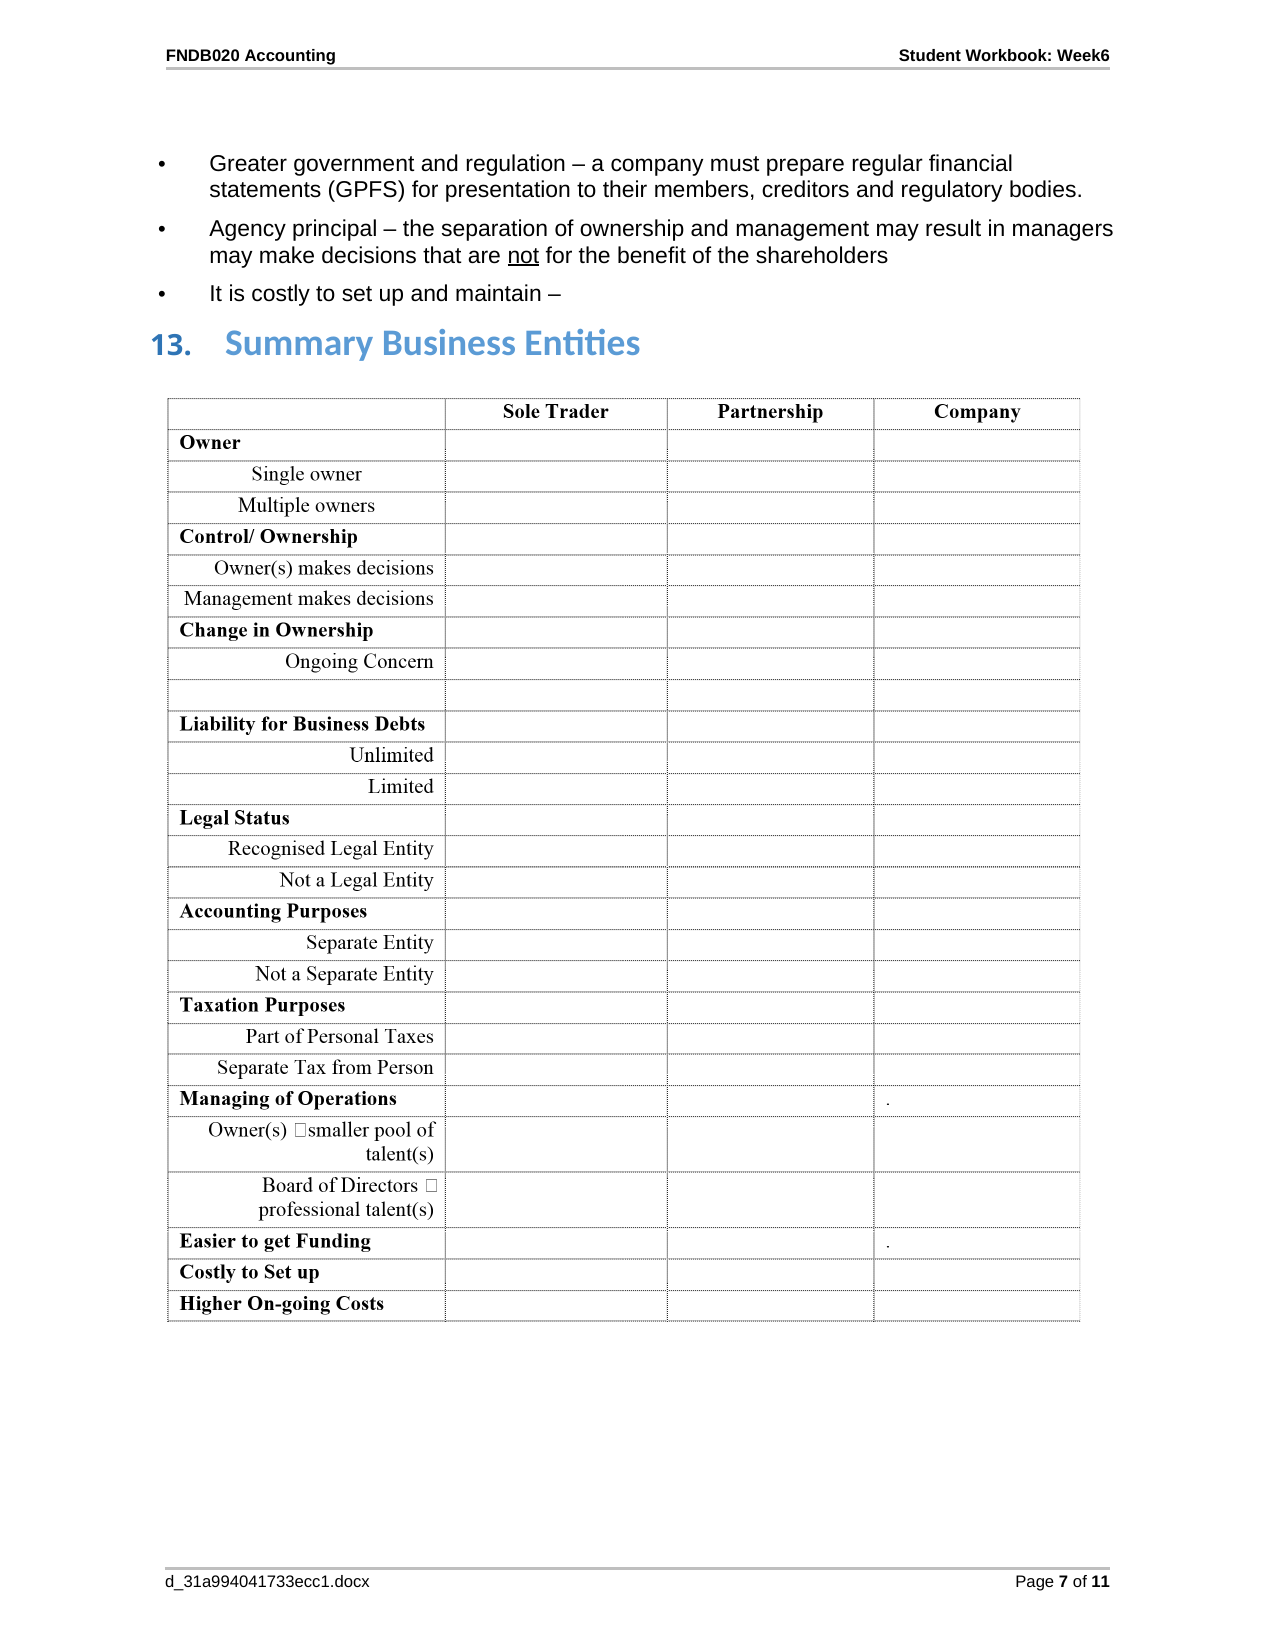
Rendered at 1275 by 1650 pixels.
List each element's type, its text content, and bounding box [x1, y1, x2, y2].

list Agency principal – the separation of ownership and management may result in managers may make decisions that are not for the benefit of the shareholders [158, 215, 1124, 268]
list It is costly to set up and maintain – [158, 280, 1124, 307]
subtitle Summary Business Entities [150, 319, 1125, 365]
list Greater government and regulation – a company must prepare regular financial statements (GPFS) for presentation to their members, creditors and regulatory bodies. [158, 150, 1124, 203]
picture [166, 397, 1081, 1322]
